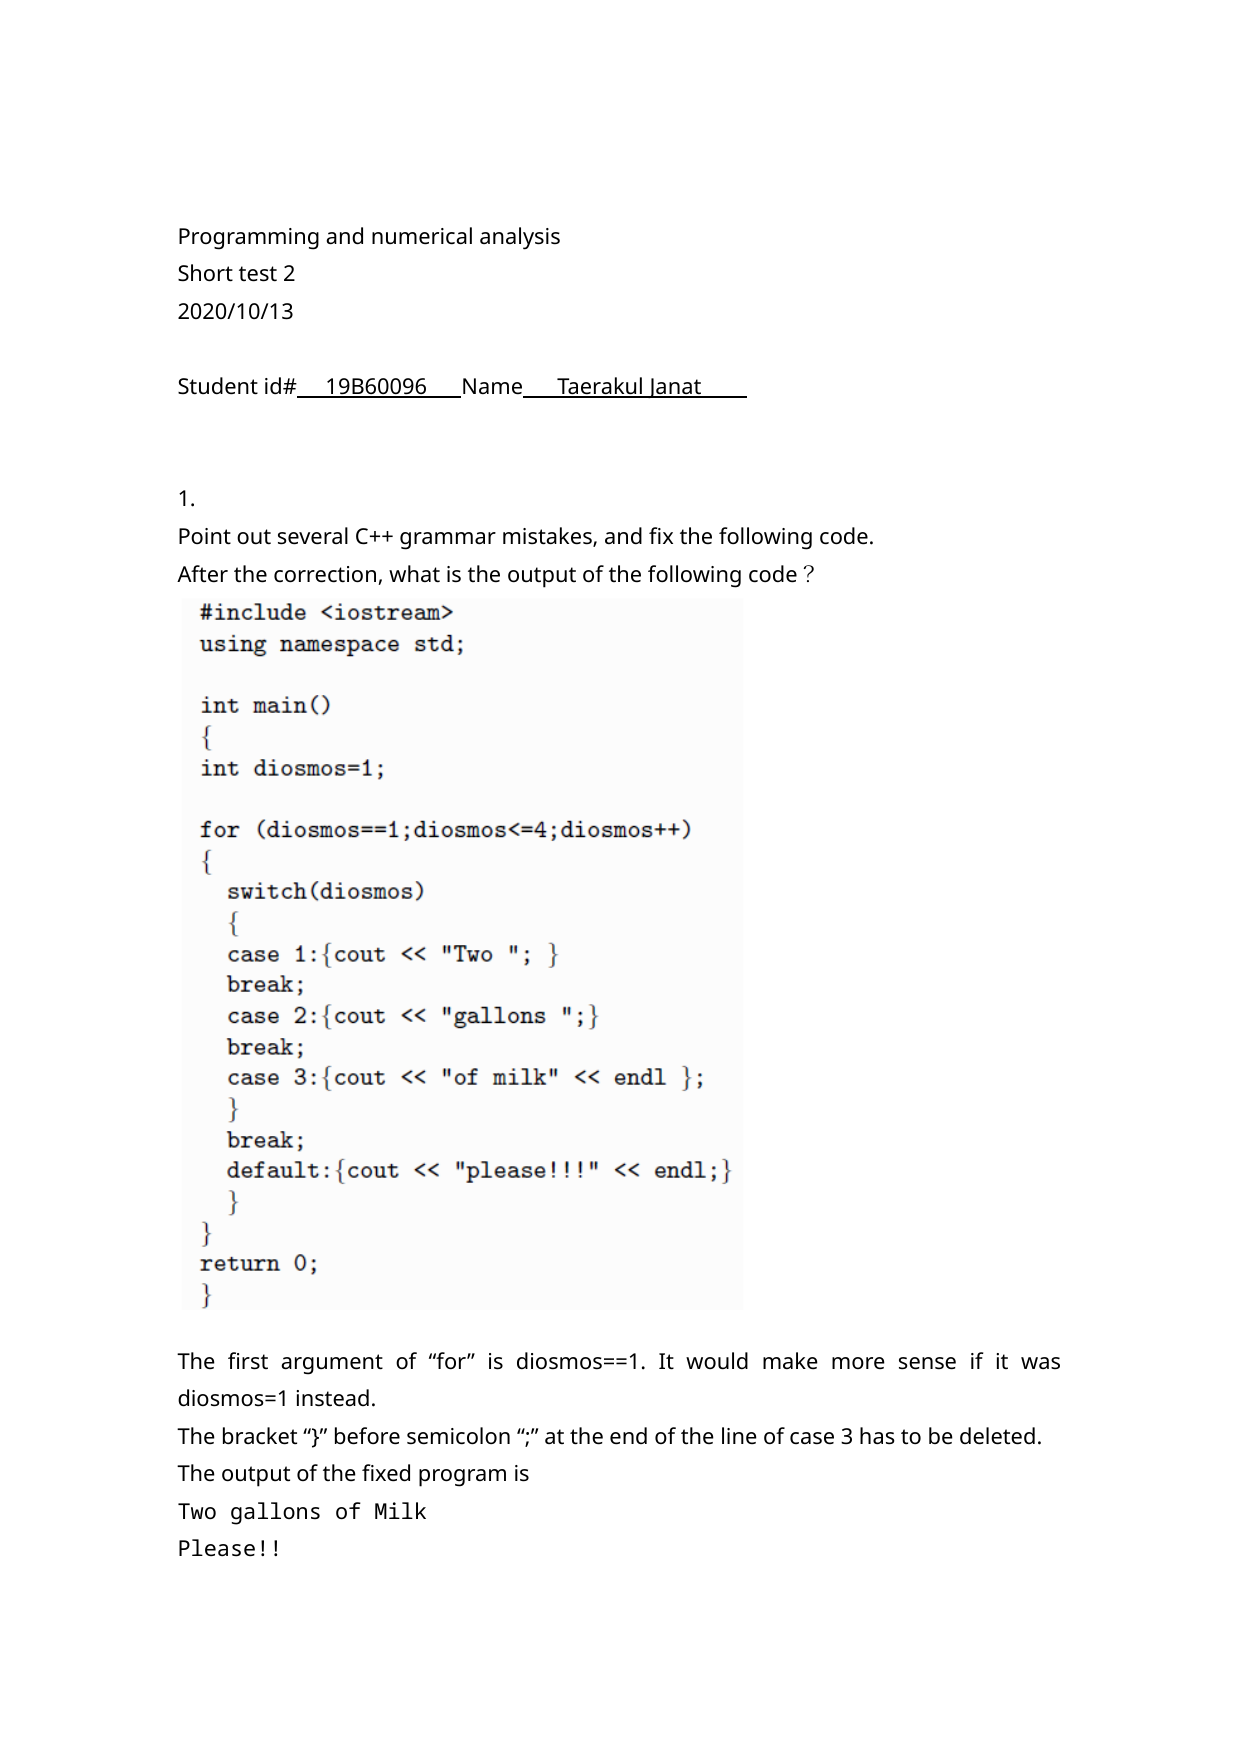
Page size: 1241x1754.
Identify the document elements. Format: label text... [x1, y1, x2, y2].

text Short test 2 [177, 254, 1063, 292]
text Please!! [177, 1529, 1063, 1567]
text 2020/10/13 [177, 292, 1063, 329]
text The first argument of “for” is diosmos==1. It would make more sense if it was diosmos=1 instead. [177, 1342, 1063, 1417]
text Programming and numerical analysis [177, 217, 1063, 254]
text The output of the fixed program is [177, 1454, 1063, 1492]
text Point out several C++ grammar mistakes, and fix the following code. [177, 517, 1063, 554]
text Student id# 19B60096 Name Taerakul Janat [177, 367, 1063, 404]
text After the correction, what is the output of the following code？ [177, 554, 1063, 592]
text Two gallons of Milk [177, 1492, 1063, 1529]
text The bracket “}” before semicolon “;” at the end of the line of case 3 has to be deleted. [177, 1417, 1063, 1454]
